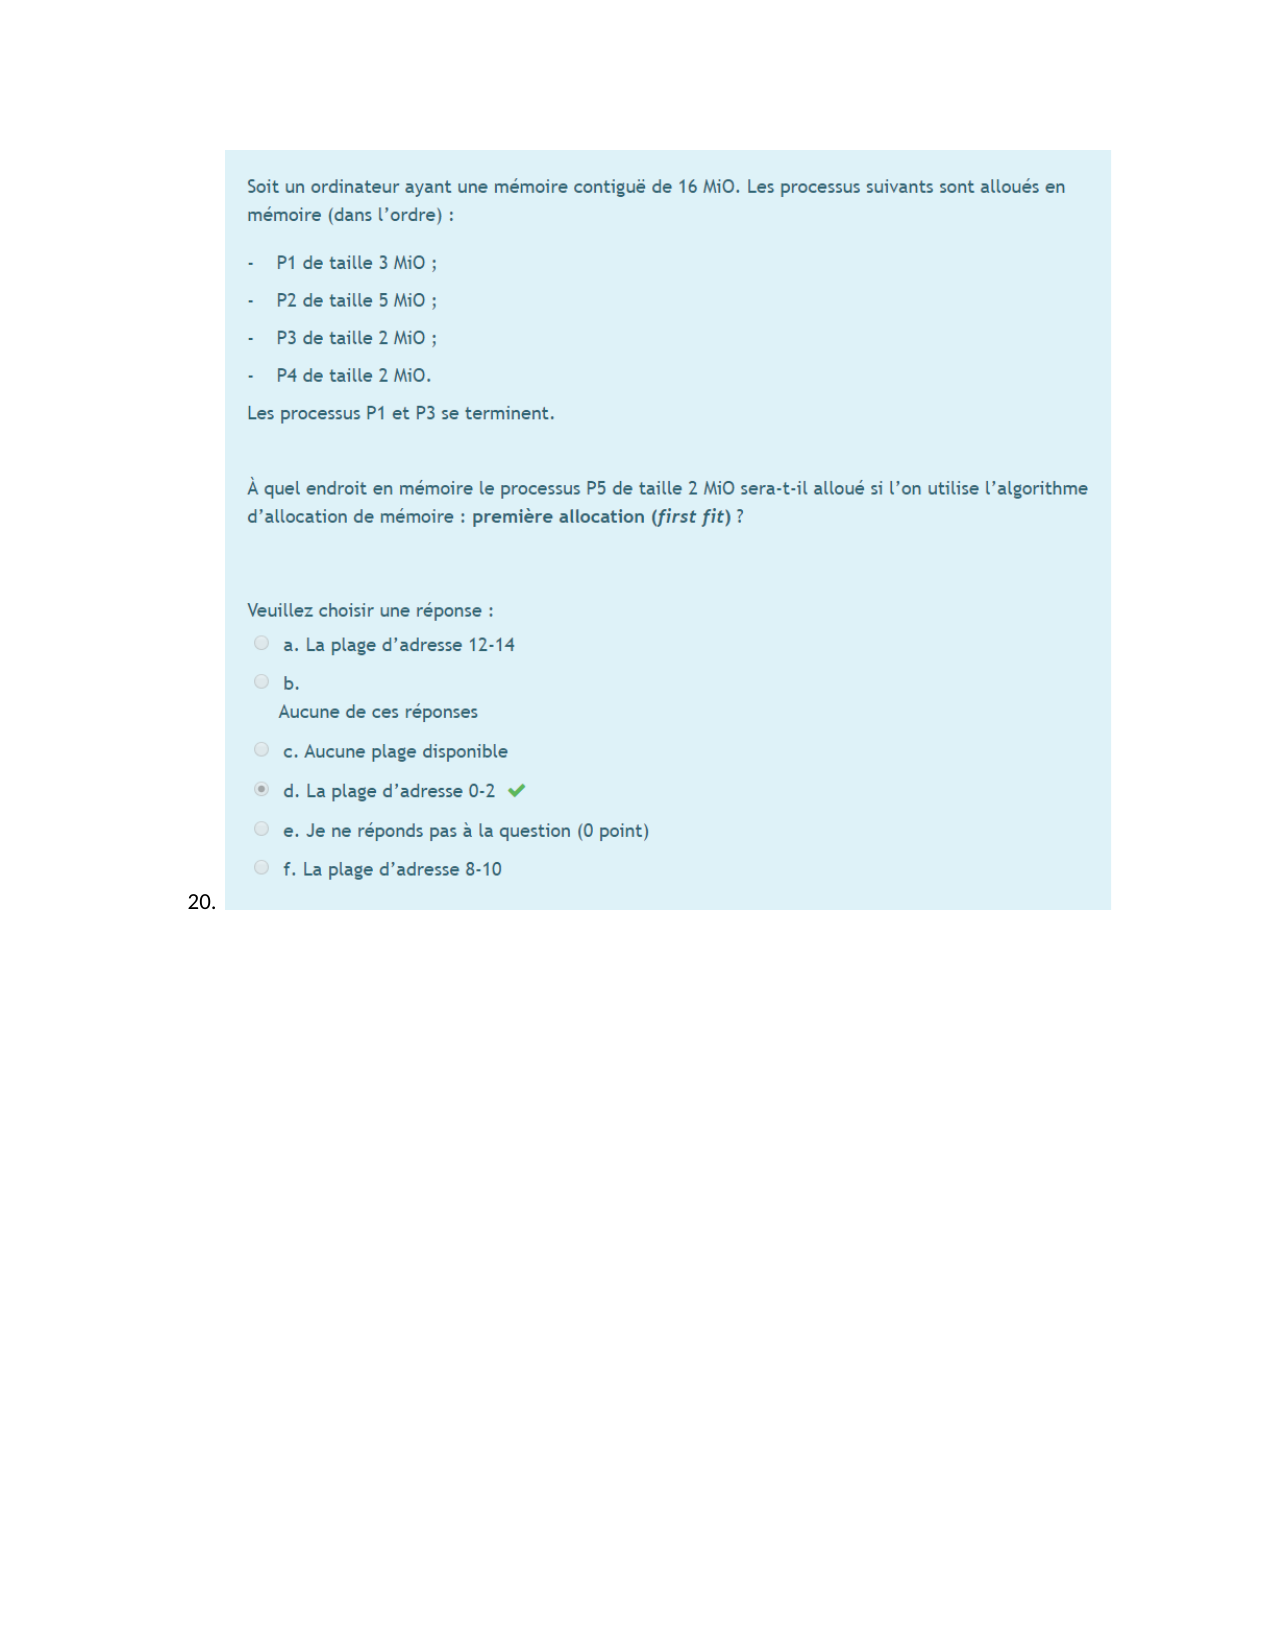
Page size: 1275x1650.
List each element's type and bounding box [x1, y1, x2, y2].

picture [225, 150, 1112, 910]
